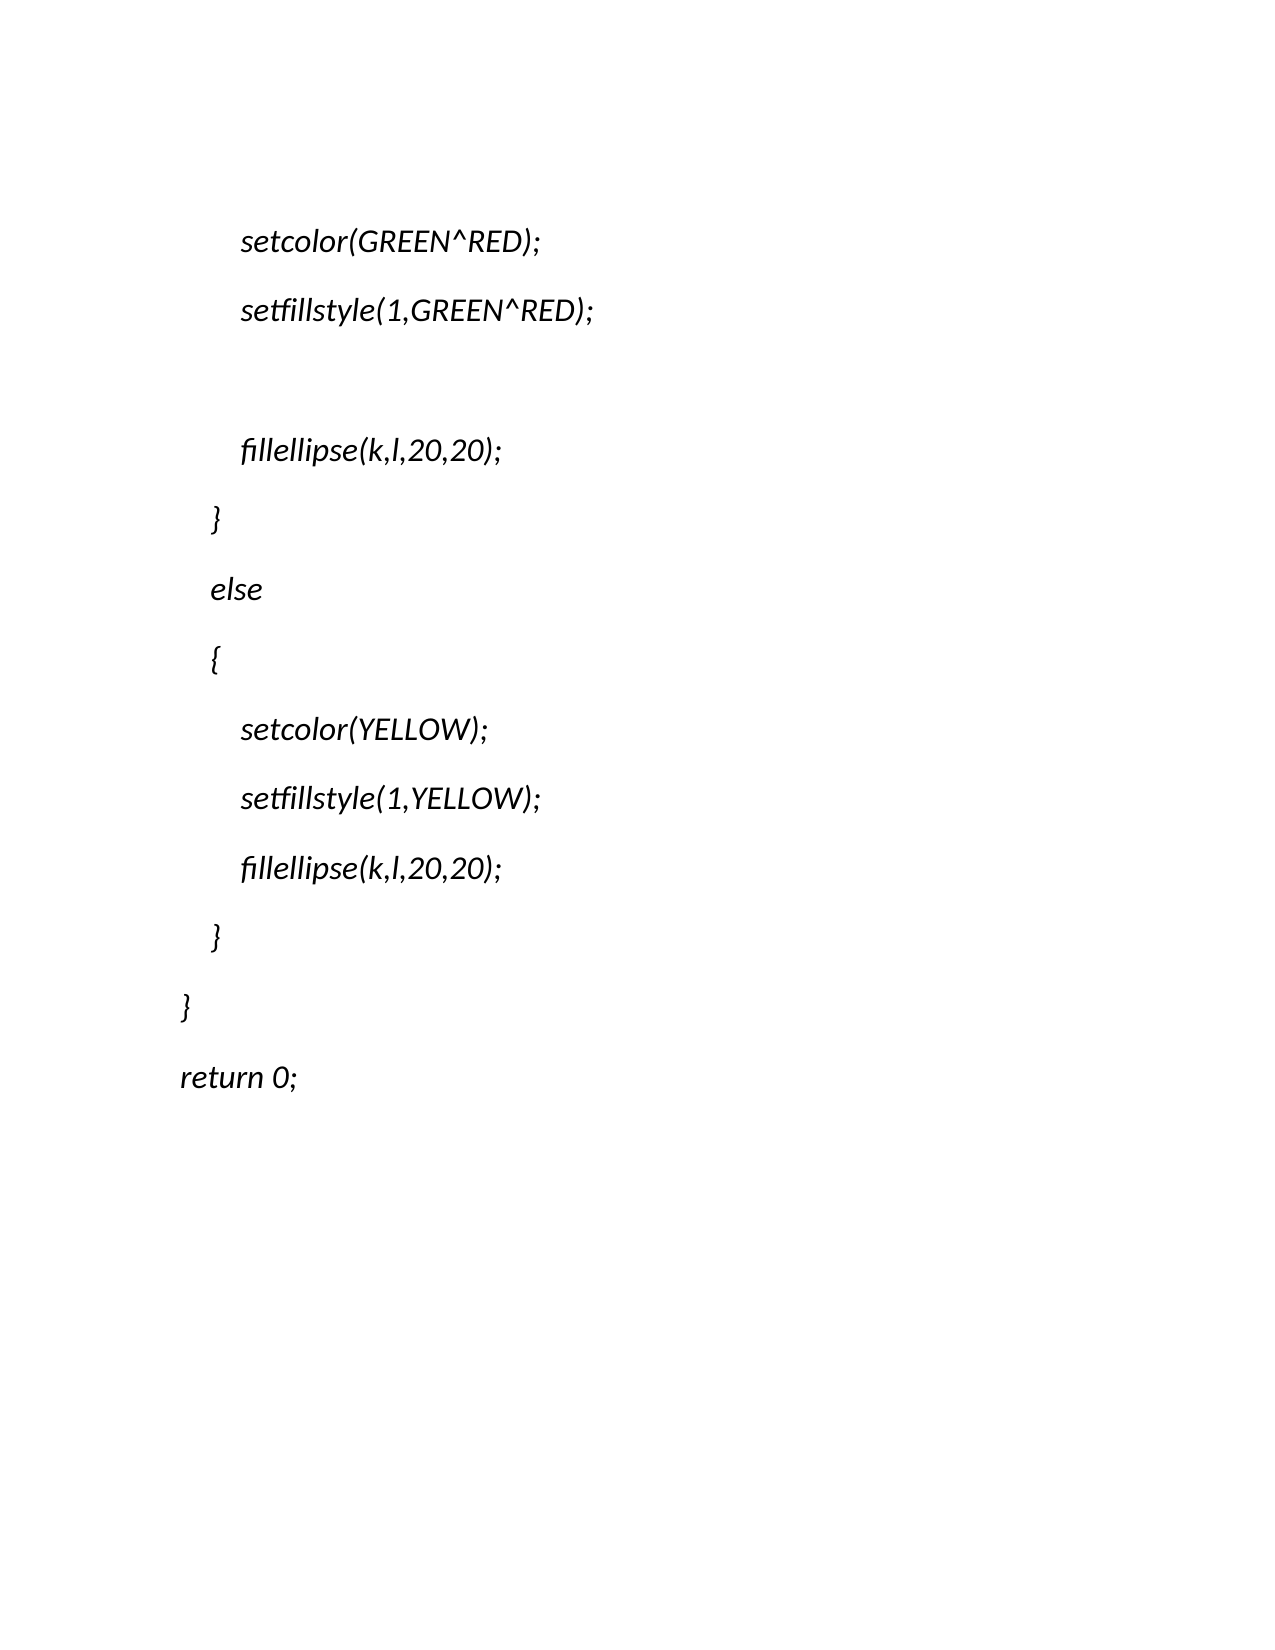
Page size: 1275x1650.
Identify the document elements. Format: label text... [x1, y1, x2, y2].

text fillellipse(k,l,20,20); [150, 429, 1125, 469]
text setfillstyle(1,YELLOW); [150, 777, 1125, 818]
text else [150, 568, 1125, 609]
text } [150, 986, 1125, 1027]
text setcolor(YELLOW); [150, 707, 1125, 748]
text setcolor(GREEN^RED); [150, 220, 1125, 260]
text { [150, 638, 1125, 678]
text setfillstyle(1,GREEN^RED); [150, 289, 1125, 330]
text } [150, 917, 1125, 957]
text return 0; [150, 1056, 1125, 1097]
text fillellipse(k,l,20,20); [150, 847, 1125, 888]
text } [150, 498, 1125, 539]
